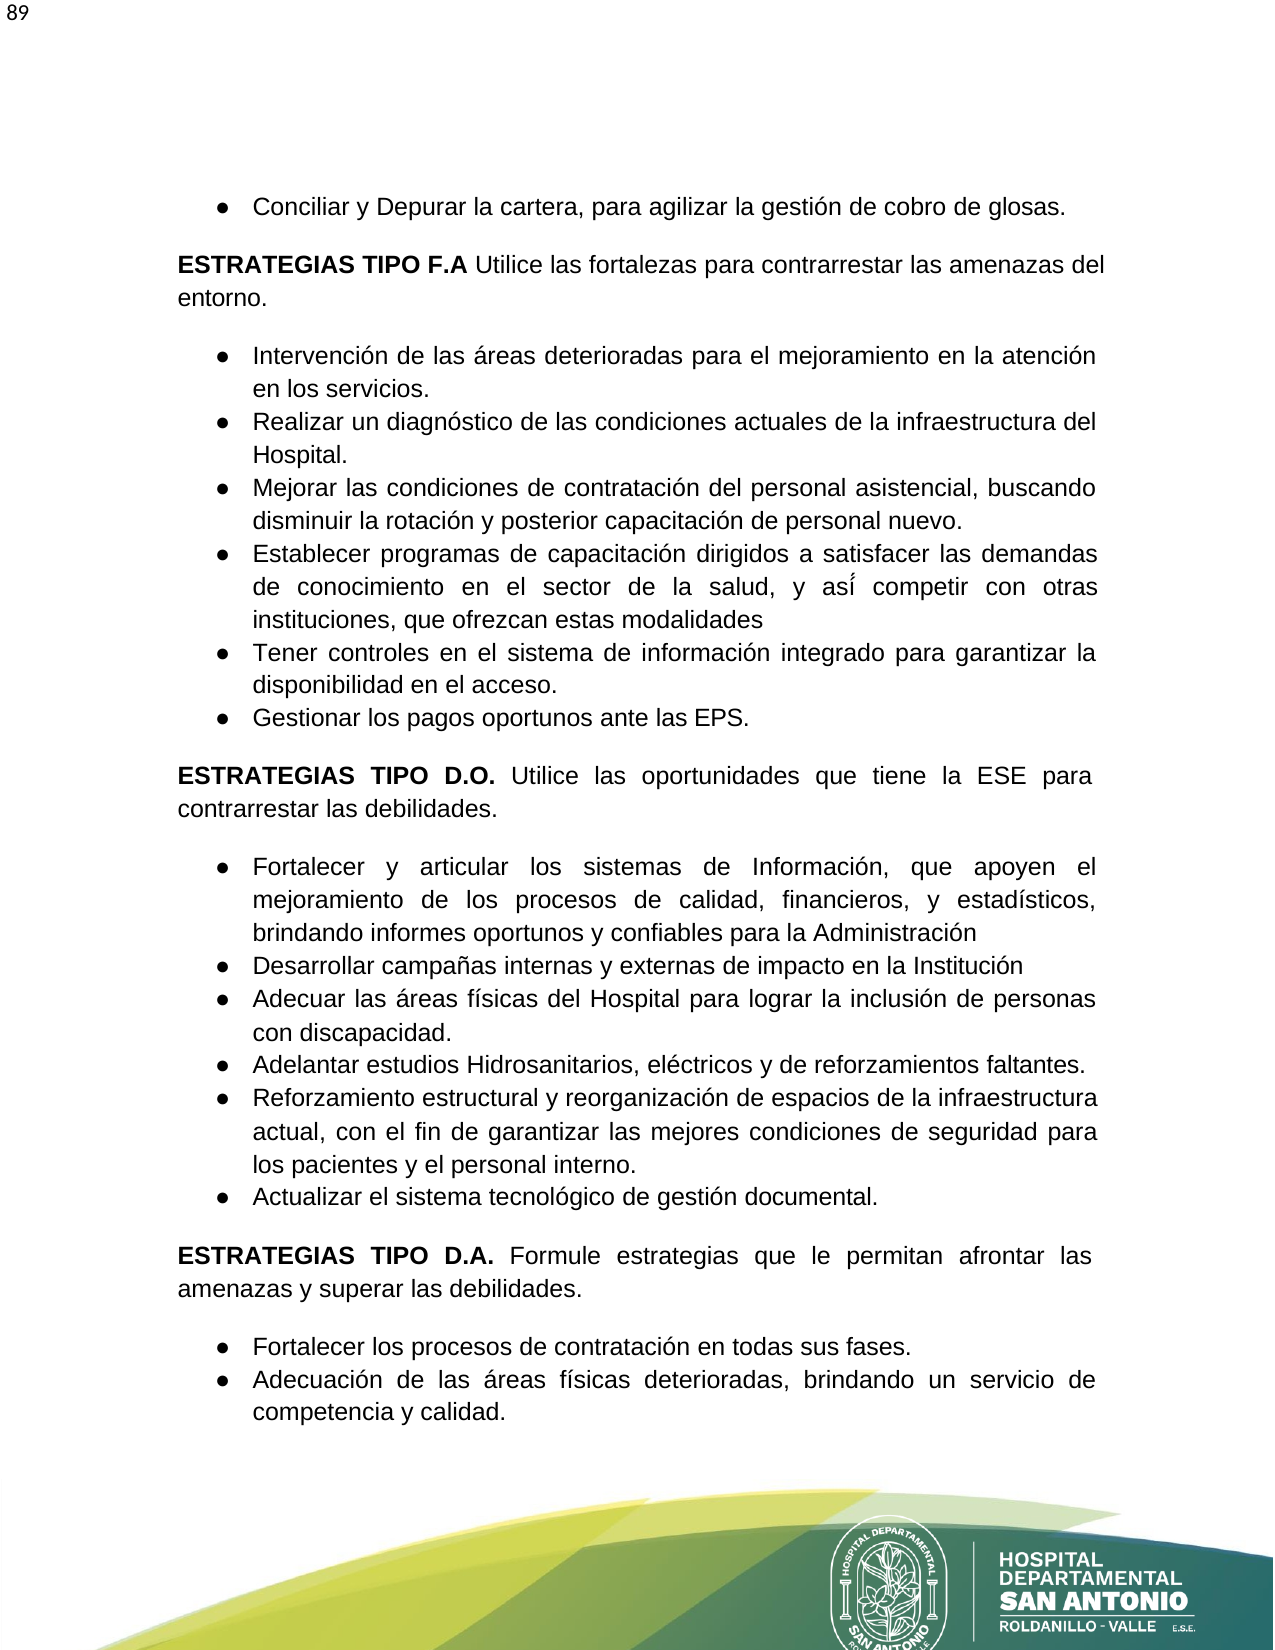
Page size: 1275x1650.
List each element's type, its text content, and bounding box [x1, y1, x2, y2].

list Reforzamiento estructural y reorganización de espacios de la infraestructura actual, con el fin de garantizar las mejores condiciones de seguridad para los pacientes y el personal interno. [215, 1083, 1098, 1178]
list Fortalecer los procesos de contratación en todas sus fases. [215, 1332, 1162, 1360]
list Mejorar las condiciones de contratación del personal asistencial, buscando disminuir la rotación y posterior capacitación de personal nuevo. [215, 473, 1098, 534]
list Tener controles en el sistema de información integrado para garantizar la disponibilidad en el acceso. [215, 638, 1097, 699]
list Conciliar y Depurar la cartera, para agilizar la gestión de cobro de glosas. [215, 192, 1162, 221]
list Adecuar las áreas físicas del Hospital para lograr la inclusión de personas con discapacidad. [215, 984, 1097, 1046]
text ESTRATEGIAS TIPO F.A Utilice las fortalezas para contrarrestar las amenazas del entorno. [177, 250, 1162, 312]
list Fortalecer y articular los sistemas de Información, que apoyen el mejoramiento de los procesos de calidad, financieros, y estadísticos, brindando informes oportunos y confiables para la Administración [215, 852, 1098, 947]
list Adelantar estudios Hidrosanitarios, eléctricos y de reforzamientos faltantes. [215, 1051, 1162, 1079]
list Gestionar los pagos oportunos ante las EPS. [215, 703, 1162, 732]
list Desarrollar campañas internas y externas de impacto en la Institución [215, 951, 1162, 980]
picture [1, 1479, 1273, 1650]
list Adecuación de las áreas físicas deterioradas, brindando un servicio de competencia y calidad. [215, 1365, 1098, 1426]
list Establecer programas de capacitación dirigidos a satisfacer las demandas de conocimiento en el sector de la salud, y así́ competir con otras instituciones, que ofrezcan estas modalidades [215, 539, 1098, 634]
text ESTRATEGIAS TIPO D.O. Utilice las oportunidades que tiene la ESE para contrarrestar las debilidades. [177, 761, 1162, 823]
list Intervención de las áreas deterioradas para el mejoramiento en la atención en los servicios. [215, 341, 1098, 402]
list Actualizar el sistema tecnológico de gestión documental. [215, 1183, 1162, 1211]
text ESTRATEGIAS TIPO D.A. Formule estrategias que le permitan afrontar las amenazas y superar las debilidades. [177, 1241, 1162, 1302]
list Realizar un diagnóstico de las condiciones actuales de la infraestructura del Hospital. [215, 407, 1097, 468]
